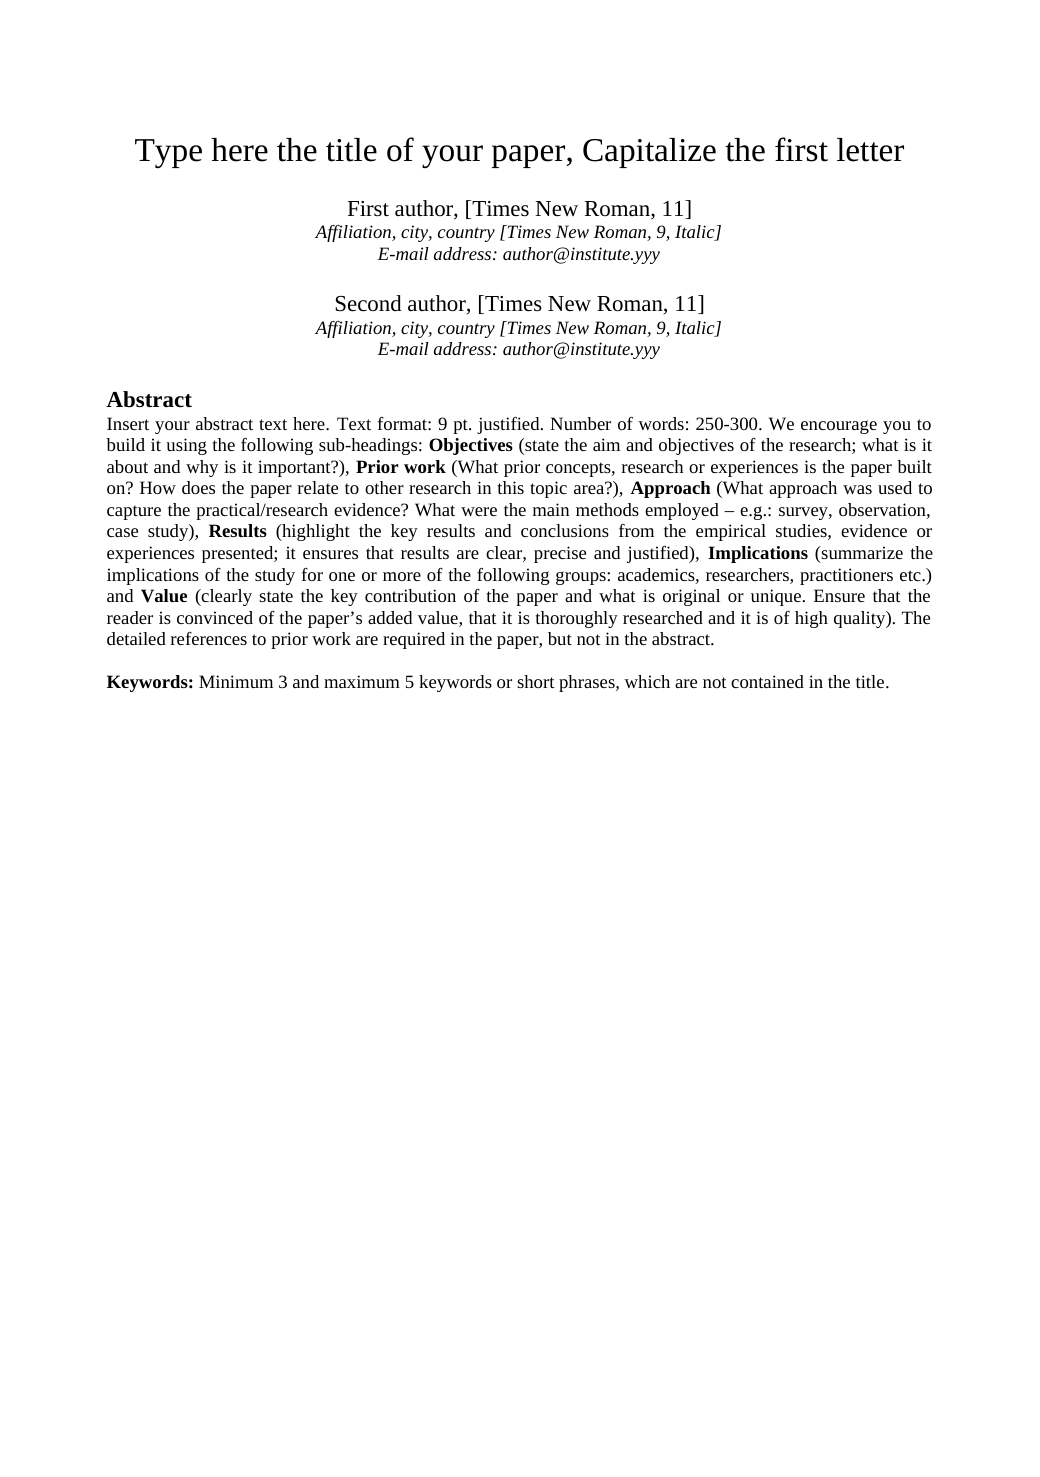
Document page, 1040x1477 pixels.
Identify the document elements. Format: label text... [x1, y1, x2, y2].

text First author, [Times New Roman, 11] [106, 194, 933, 221]
text Affiliation, city, country [Times New Roman, 9, Italic] [106, 221, 933, 242]
text Second author, [Times New Roman, 11] [106, 290, 933, 317]
text Abstract [106, 386, 933, 413]
text Insert your abstract text here. Text format: 9 pt. justified. Number of words: 250-300. We encourage you to build it using the following sub-headings: Objectives (state the aim and objectives of the research; what is it about and why is it important?), Prior work (What prior concepts, research or experiences is the paper built on? How does the paper relate to other research in this topic area?), Approach (What approach was used to capture the practical/research evidence? What were the main methods employed – e.g.: survey, observation, case study), Results (highlight the key results and conclusions from the empirical studies, evidence or experiences presented; it ensures that results are clear, precise and justified), Implications (summarize the implications of the study for one or more of the following groups: academics, researchers, practitioners etc.) and Value (clearly state the key contribution of the paper and what is original or unique. Ensure that the reader is convinced of the paper’s added value, that it is thoroughly researched and it is of high quality). The detailed references to prior work are required in the paper, but not in the abstract. [106, 413, 933, 650]
text Type here the title of your paper, Capitalize the first letter [106, 130, 933, 168]
text E-mail address: author@institute.yyy [106, 338, 933, 360]
text Affiliation, city, country [Times New Roman, 9, Italic] [106, 317, 933, 338]
text E-mail address: author@institute.yyy [106, 242, 933, 264]
text Keywords: Minimum 3 and maximum 5 keywords or short phrases, which are not contained in the title. [106, 671, 933, 693]
